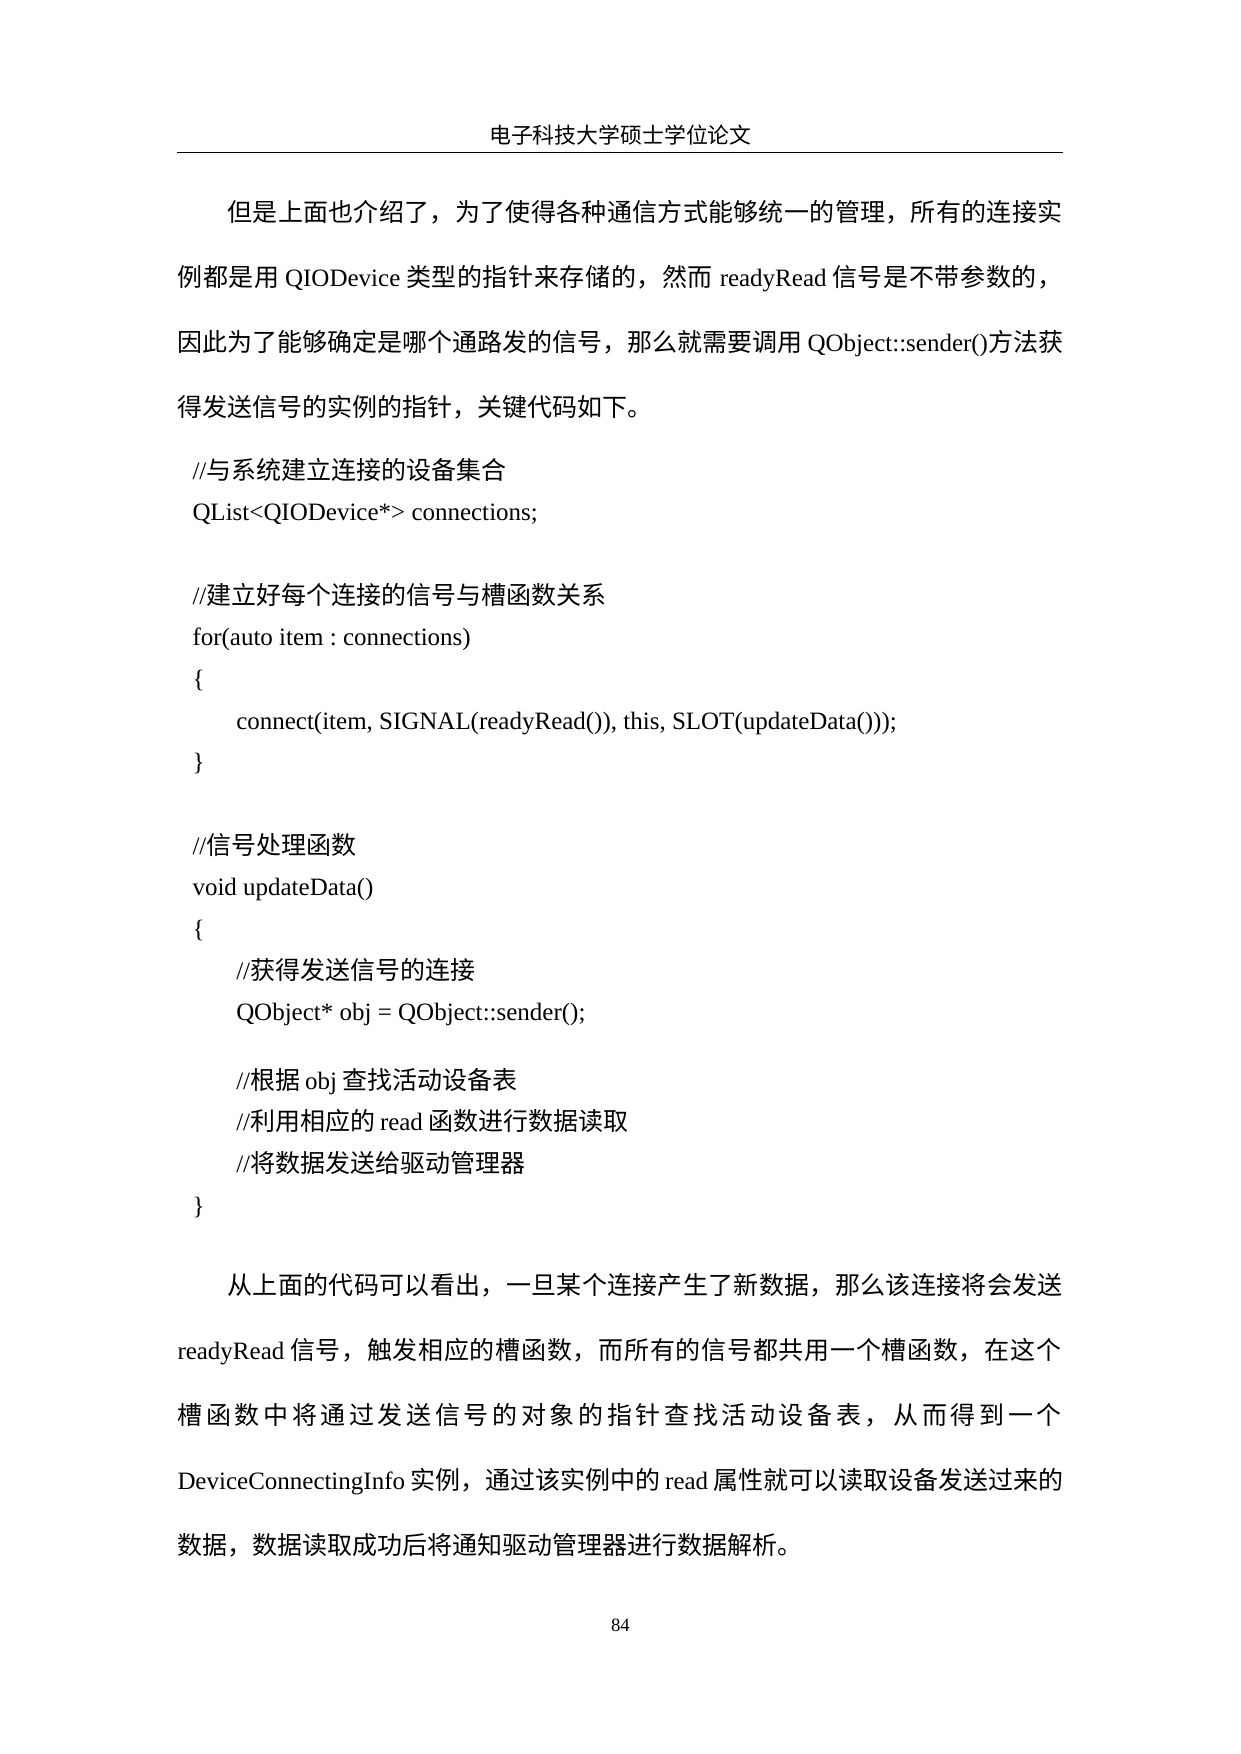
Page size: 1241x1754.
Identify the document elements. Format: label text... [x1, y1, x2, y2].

text 从上面的代码可以看出，一旦某个连接产生了新数据，那么该连接将会发送readyRead信号，触发相应的槽函数，而所有的信号都共用一个槽函数，在这个槽函数中将通过发送信号的对象的指针查找活动设备表，从而得到一个DeviceConnectingInfo实例，通过该实例中的read属性就可以读取设备发送过来的数据，数据读取成功后将通知驱动管理器进行数据解析。 [177, 1251, 1063, 1576]
text 但是上面也介绍了，为了使得各种通信方式能够统一的管理，所有的连接实例都是用QIODevice类型的指针来存储的，然而readyRead信号是不带参数的，因此为了能够确定是哪个通路发的信号，那么就需要调用QObject::sender()方法获得发送信号的实例的指针，关键代码如下。 [177, 178, 1063, 438]
